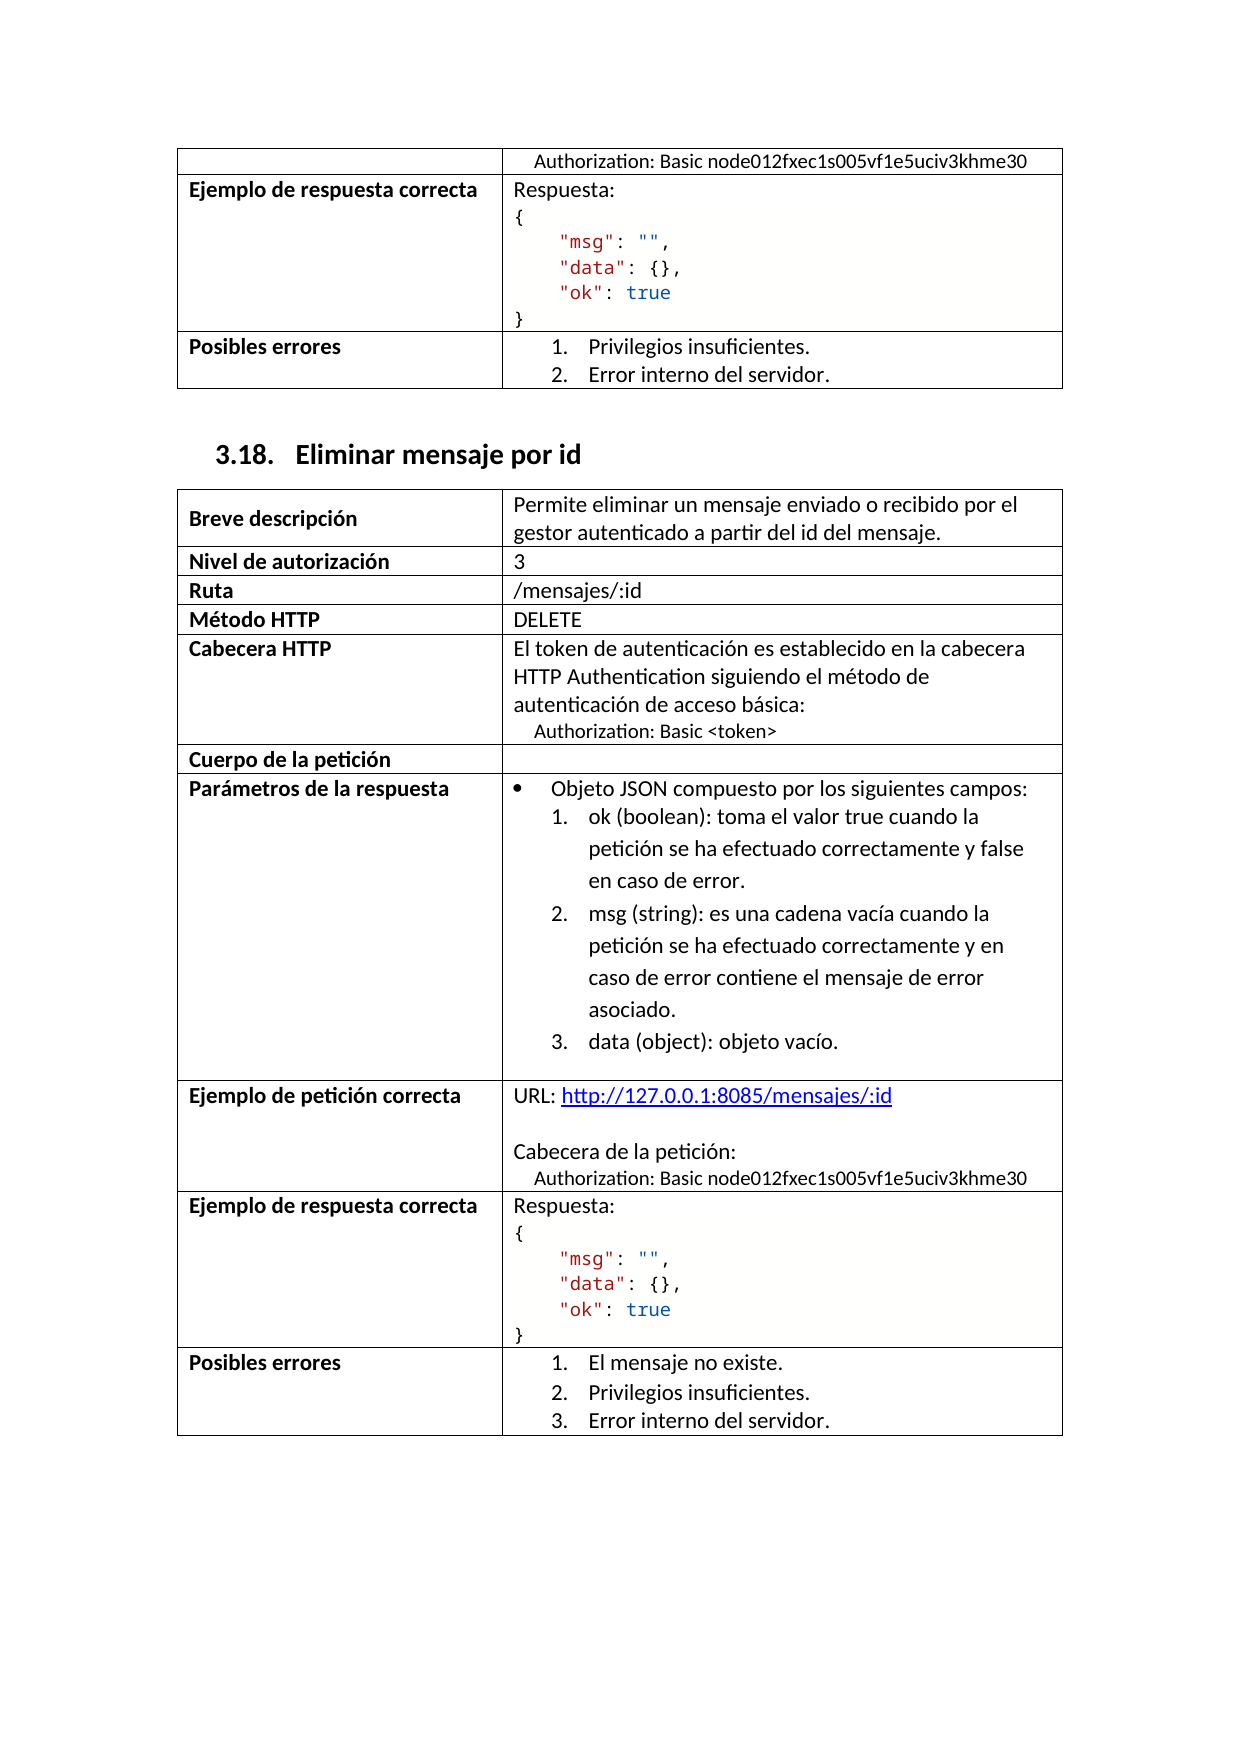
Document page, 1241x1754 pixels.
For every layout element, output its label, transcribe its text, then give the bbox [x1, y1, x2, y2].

table_cell Ruta [178, 576, 502, 604]
table_cell URL: http://127.0.0.1:8085/mensajes/:id Cabecera de la petición: Authorization: Basic node012fxec1s005vf1e5uciv3khme30 [503, 1081, 1062, 1191]
table_cell Método HTTP [178, 605, 502, 633]
table_cell Respuesta: { "msg": "", "data": {}, "ok": true } [503, 175, 1062, 331]
table_header Breve descripción [178, 490, 502, 546]
table_cell Cuerpo de la petición [178, 745, 502, 773]
table_header Permite eliminar un mensaje enviado o recibido por el gestor autenticado a partir del id del mensaje. [503, 490, 1062, 546]
table_cell Parámetros de la respuesta [178, 774, 502, 1080]
table_cell /mensajes/:id [503, 576, 1062, 604]
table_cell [503, 149, 1062, 174]
table_cell Objeto JSON compuesto por los siguientes campos: ok (boolean): toma el valor true cuando la petición se ha efectuado correctamente y false en caso de error. msg (string): es una cadena vacía cuando la petición se ha efectuado correctamente y en caso de error contiene el mensaje de error asociado. data (object): objeto vacío. [503, 774, 1062, 1080]
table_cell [178, 149, 502, 174]
table_cell Respuesta: { "msg": "", "data": {}, "ok": true } [503, 1192, 1062, 1347]
table_cell Privilegios insuficientes. Error interno del servidor. [503, 332, 1062, 388]
table_cell El mensaje no existe. Privilegios insuficientes. Error interno del servidor. [503, 1348, 1062, 1434]
table_cell Ejemplo de respuesta correcta [178, 1192, 502, 1347]
table_cell Cabecera HTTP [178, 635, 502, 744]
table_cell DELETE [503, 605, 1062, 633]
table_cell Ejemplo de respuesta correcta [178, 175, 502, 331]
table_cell 3 [503, 547, 1062, 575]
table_cell Posibles errores [178, 332, 502, 388]
table_cell Posibles errores [178, 1348, 502, 1434]
table_cell Ejemplo de petición correcta [178, 1081, 502, 1191]
subtitle Eliminar mensaje por id [215, 436, 1063, 471]
table_cell Nivel de autorización [178, 547, 502, 575]
table_cell [503, 745, 1062, 773]
table_cell El token de autenticación es establecido en la cabecera HTTP Authentication siguiendo el método de autenticación de acceso básica: Authorization: Basic <token> [503, 635, 1062, 744]
